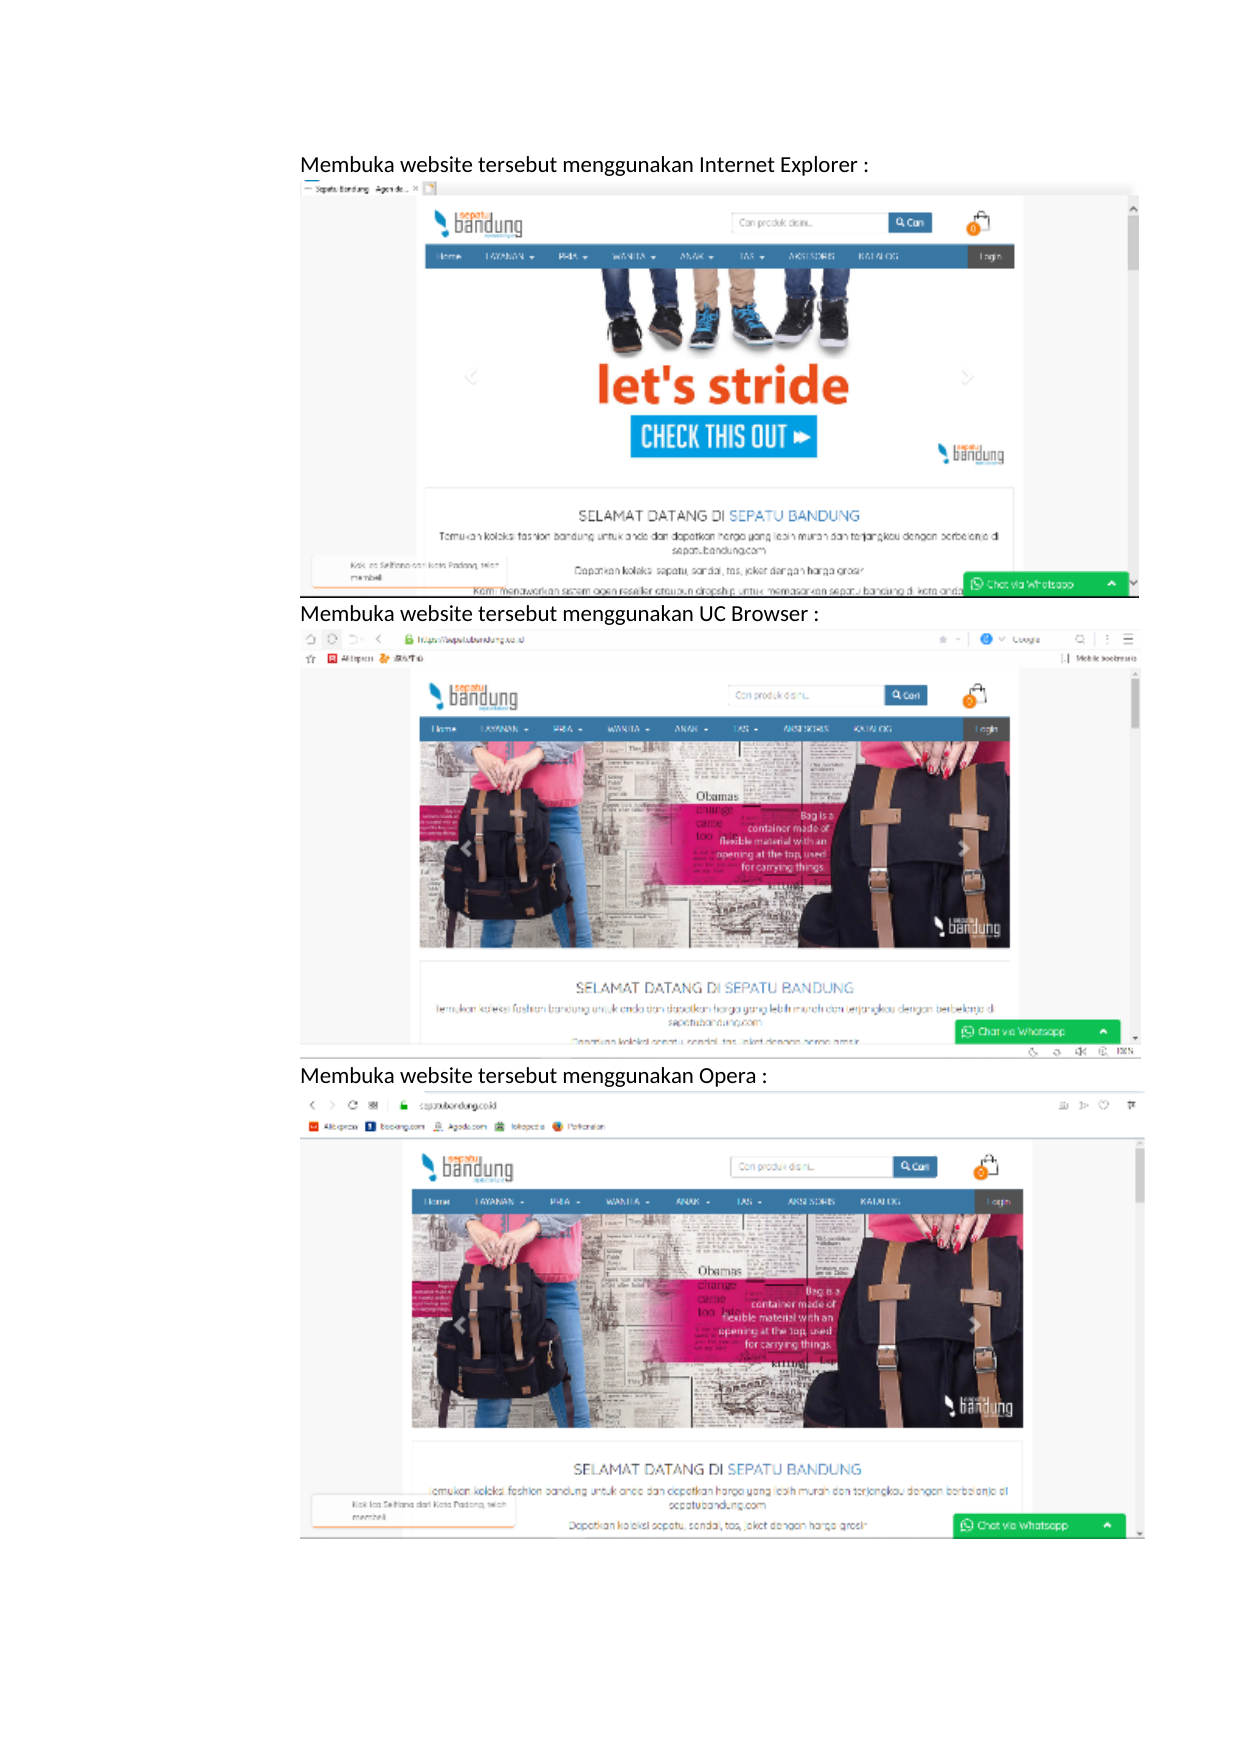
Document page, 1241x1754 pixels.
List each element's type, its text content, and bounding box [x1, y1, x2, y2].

picture [300, 629, 1141, 1059]
list Membuka website tersebut menggunakan Opera : [300, 1061, 1090, 1089]
picture [300, 1091, 1145, 1539]
list Membuka website tersebut menggunakan UC Browser : [300, 599, 1090, 627]
list Membuka website tersebut menggunakan Internet Explorer : [300, 150, 1090, 178]
picture [300, 180, 1139, 598]
